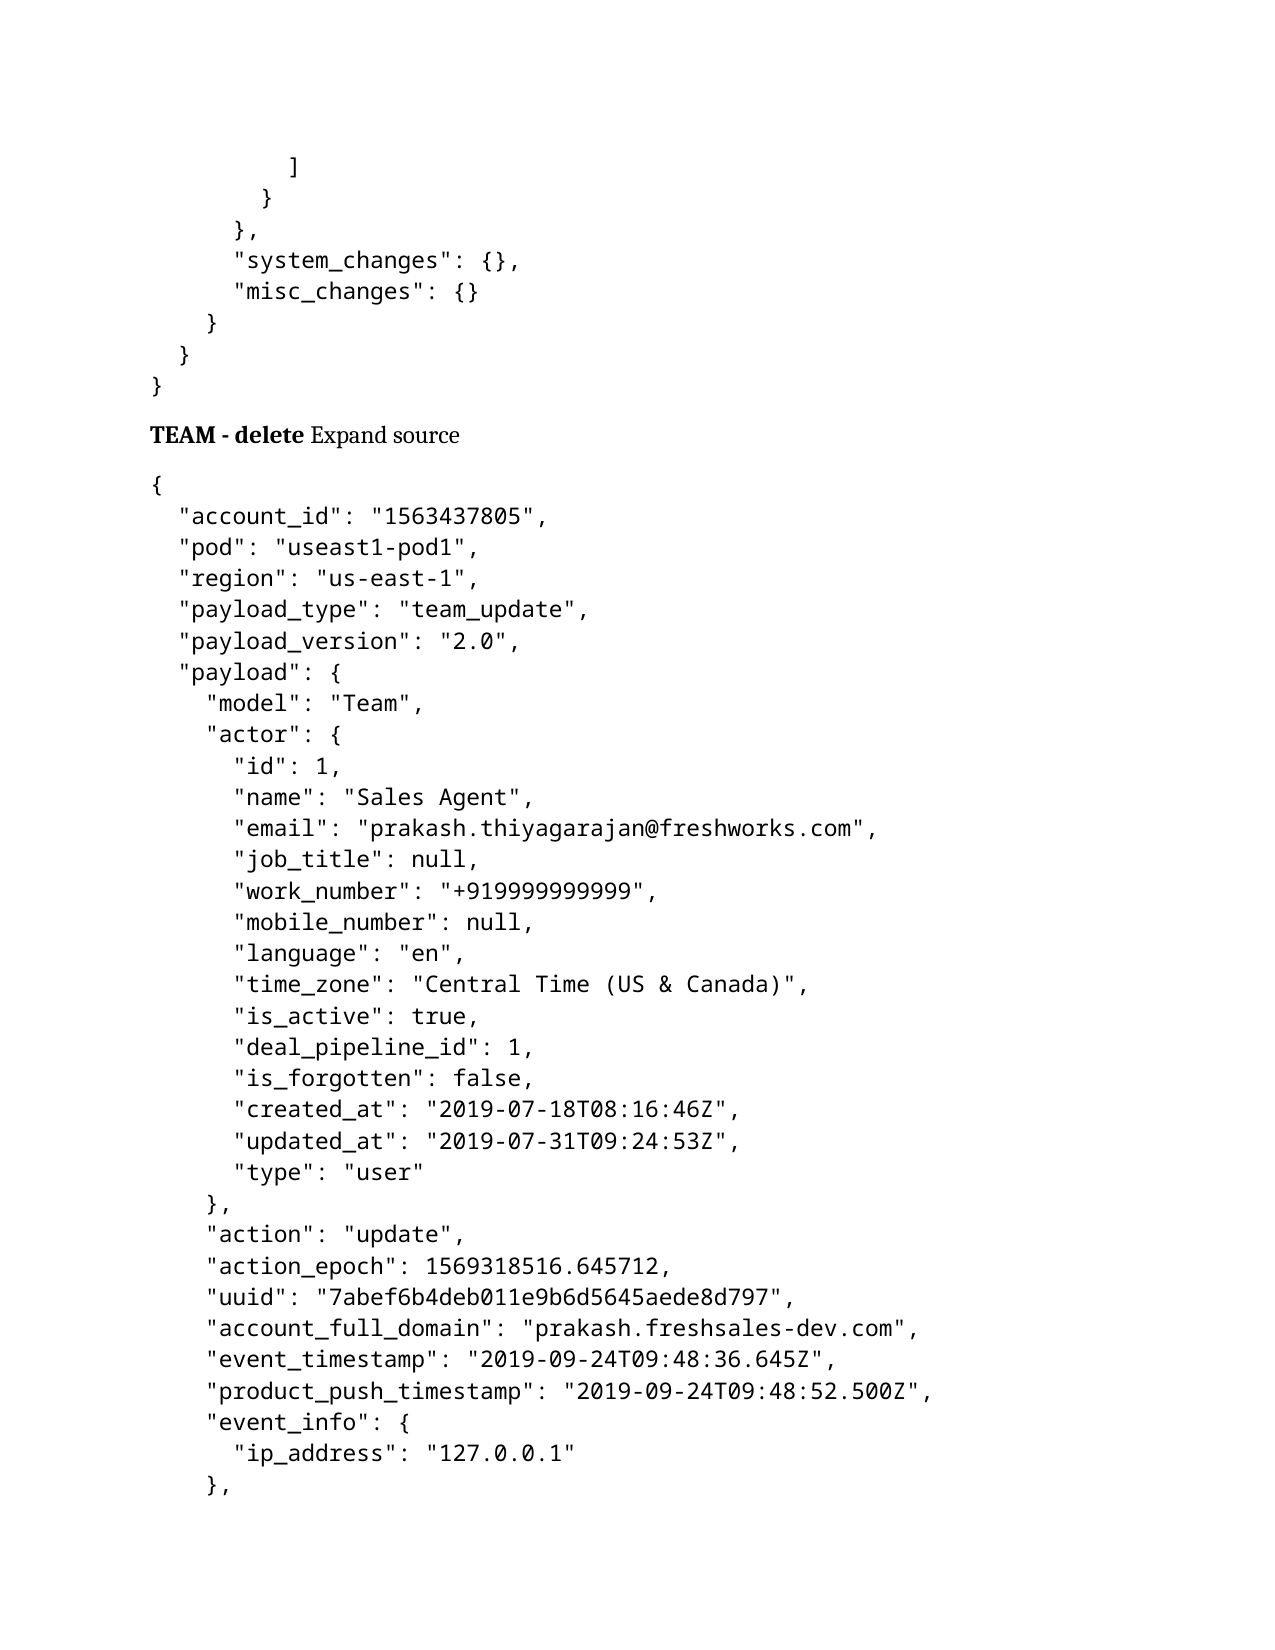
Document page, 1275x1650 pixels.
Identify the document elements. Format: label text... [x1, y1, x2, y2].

text TEAM - delete Expand source [150, 421, 1125, 449]
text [150, 468, 1125, 1499]
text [150, 150, 1125, 400]
